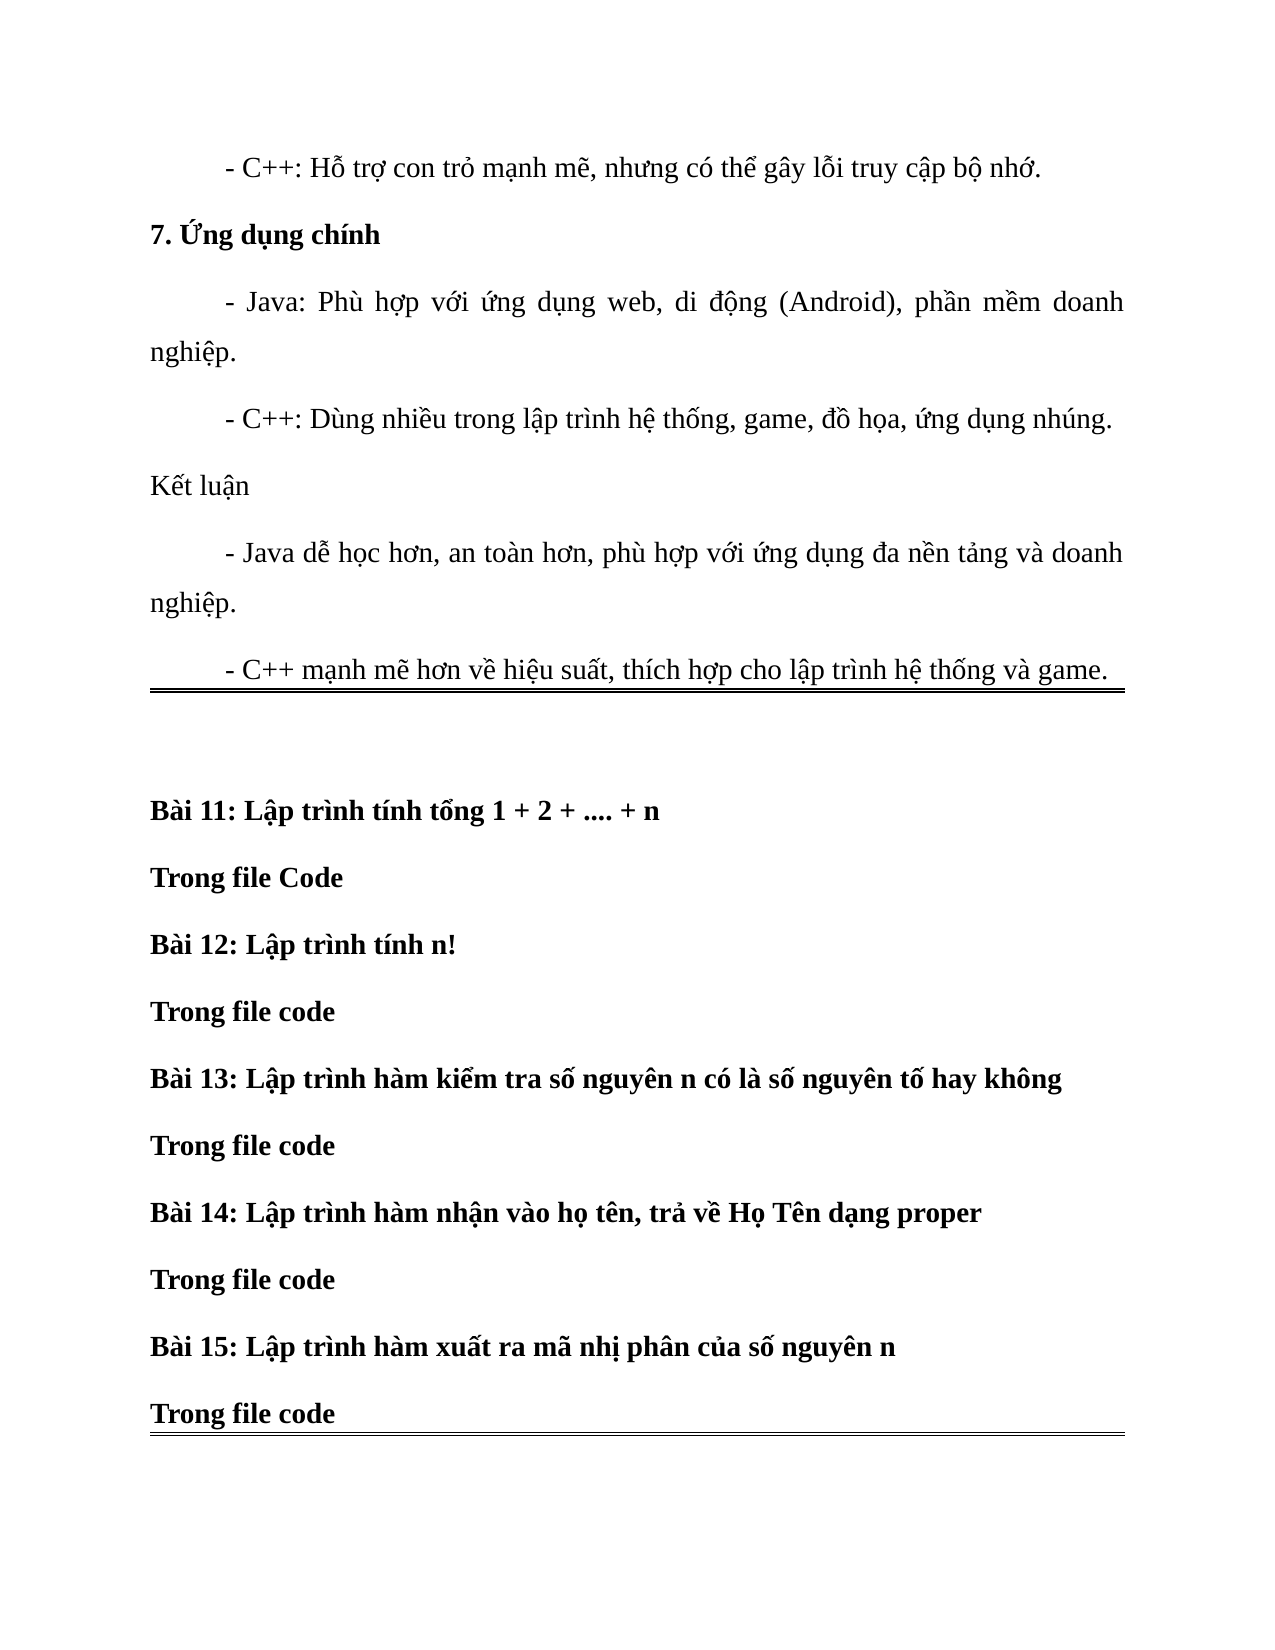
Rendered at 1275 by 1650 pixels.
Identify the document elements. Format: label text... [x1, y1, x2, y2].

text Bài 14: Lập trình hàm nhận vào họ tên, trả về Họ Tên dạng proper [150, 1195, 1125, 1229]
text Kết luận [150, 468, 1125, 502]
text Trong file code [150, 1396, 1125, 1432]
text Trong file Code [150, 860, 1125, 894]
text Bài 15: Lập trình hàm xuất ra mã nhị phân của số nguyên n [150, 1329, 1125, 1363]
text - C++ mạnh mẽ hơn về hiệu suất, thích hợp cho lập trình hệ thống và game. [150, 652, 1125, 688]
text Trong file code [150, 1128, 1125, 1162]
text Bài 13: Lập trình hàm kiểm tra số nguyên n có là số nguyên tố hay không [150, 1061, 1125, 1095]
text Bài 11: Lập trình tính tổng 1 + 2 + .... + n [150, 793, 1125, 827]
text 7. Ứng dụng chính [150, 217, 1125, 251]
text - Java: Phù hợp với ứng dụng web, di động (Android), phần mềm doanh nghiệp. [150, 284, 1125, 368]
text - Java dễ học hơn, an toàn hơn, phù hợp với ứng dụng đa nền tảng và doanh nghiệp. [150, 535, 1125, 619]
text Trong file code [150, 994, 1125, 1028]
text - C++: Dùng nhiều trong lập trình hệ thống, game, đồ họa, ứng dụng nhúng. [150, 401, 1125, 435]
text Bài 12: Lập trình tính n! [150, 927, 1125, 961]
text - C++: Hỗ trợ con trỏ mạnh mẽ, nhưng có thể gây lỗi truy cập bộ nhớ. [150, 150, 1125, 183]
text Trong file code [150, 1262, 1125, 1296]
